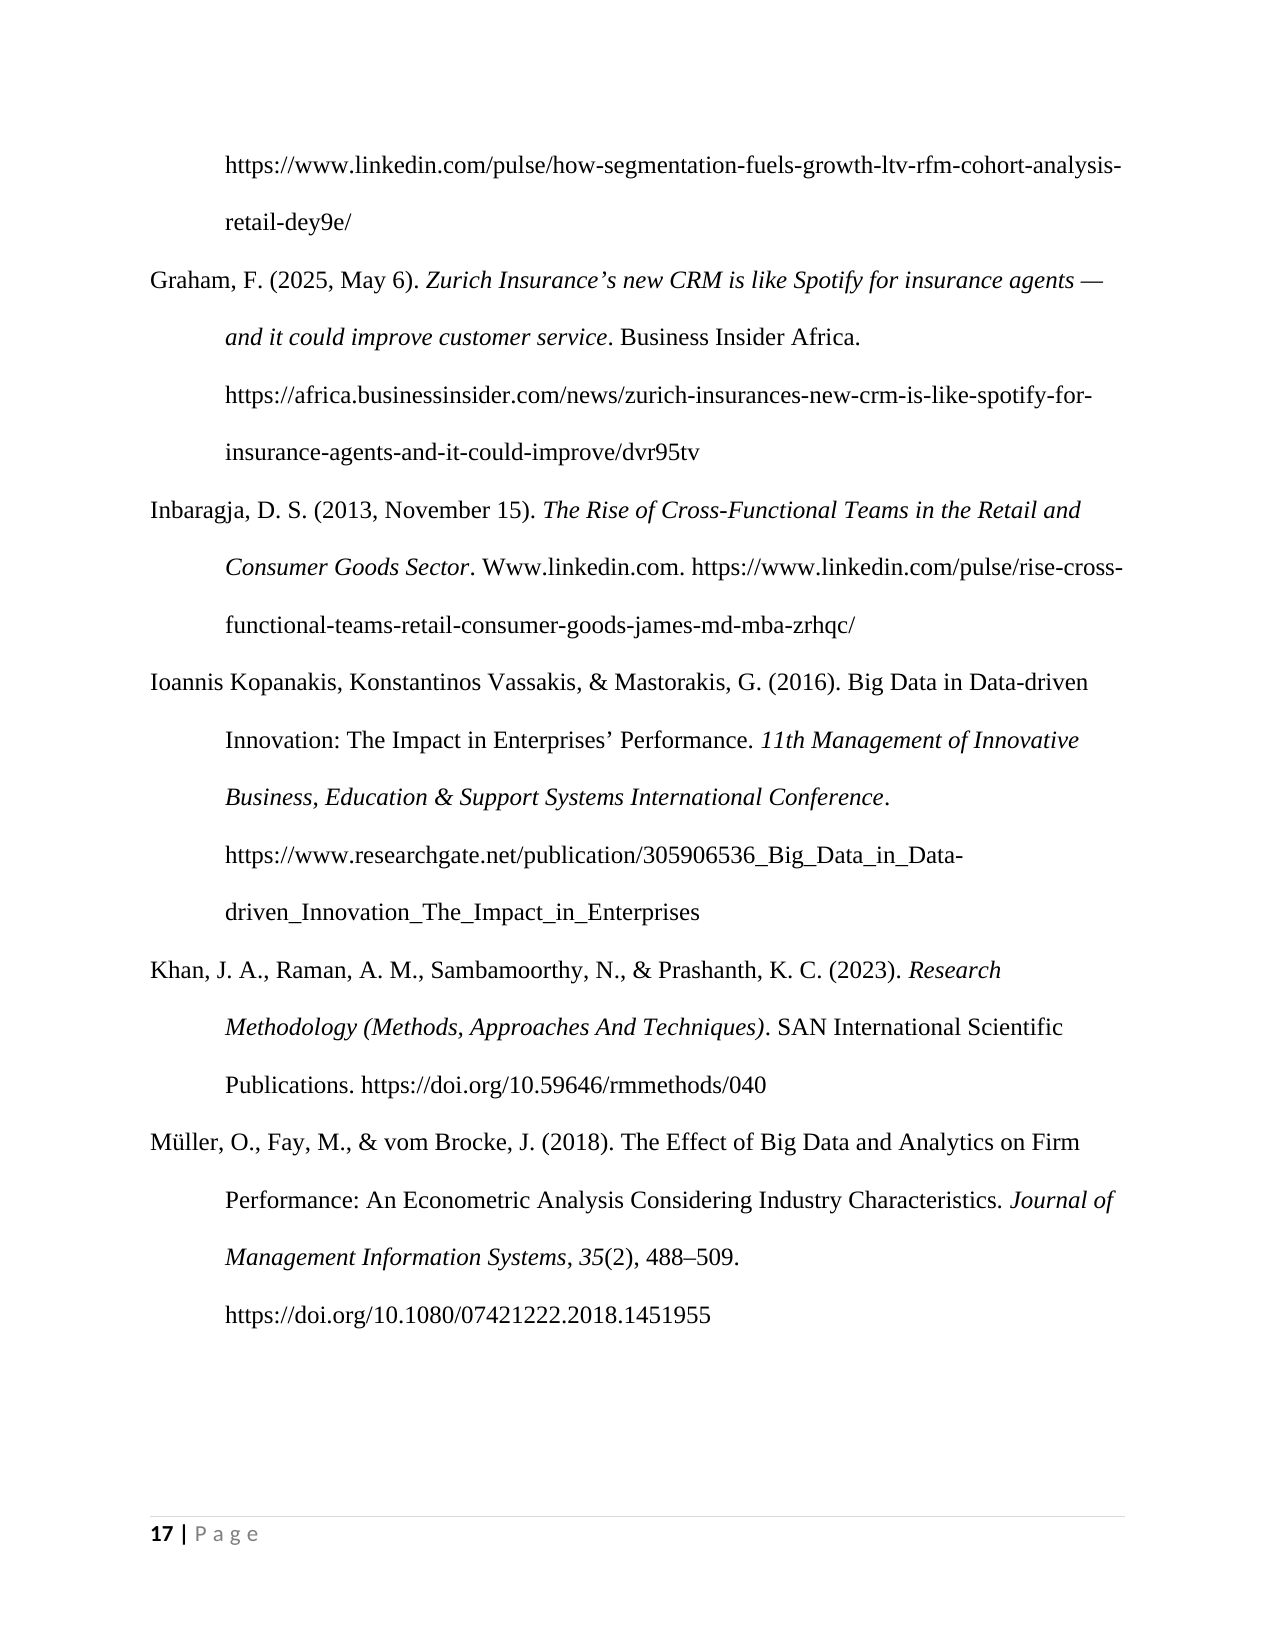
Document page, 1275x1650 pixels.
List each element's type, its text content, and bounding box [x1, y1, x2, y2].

text Ioannis Kopanakis, Konstantinos Vassakis, & Mastorakis, G. (2016). Big Data in Data-driven Innovation: The Impact in Enterprises’ Performance. 11th Management of Innovative Business, Education & Support Systems International Conference. https://www.researchgate.net/publication/305906536_Big_Data_in_Data-driven_Innovation_The_Impact_in_Enterprises [150, 667, 1125, 926]
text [150, 150, 1125, 236]
text Inbaragja, D. S. (2013, November 15). The Rise of Cross-Functional Teams in the Retail and Consumer Goods Sector. Www.linkedin.com. https://www.linkedin.com/pulse/rise-cross-functional-teams-retail-consumer-goods-james-md-mba-zrhqc/ [150, 495, 1125, 639]
text Graham, F. (2025, May 6). Zurich Insurance’s new CRM is like Spotify for insurance agents — and it could improve customer service. Business Insider Africa. https://africa.businessinsider.com/news/zurich-insurances-new-crm-is-like-spotify-for-insurance-agents-and-it-could-improve/dvr95tv [150, 265, 1125, 466]
text Khan, J. A., Raman, A. M., Sambamoorthy, N., & Prashanth, K. C. (2023). Research Methodology (Methods, Approaches And Techniques). SAN International Scientific Publications. https://doi.org/10.59646/rmmethods/040 [150, 955, 1125, 1099]
text Müller, O., Fay, M., & vom Brocke, J. (2018). The Effect of Big Data and Analytics on Firm Performance: An Econometric Analysis Considering Industry Characteristics. Journal of Management Information Systems, 35(2), 488–509. https://doi.org/10.1080/07421222.2018.1451955 [150, 1127, 1125, 1329]
